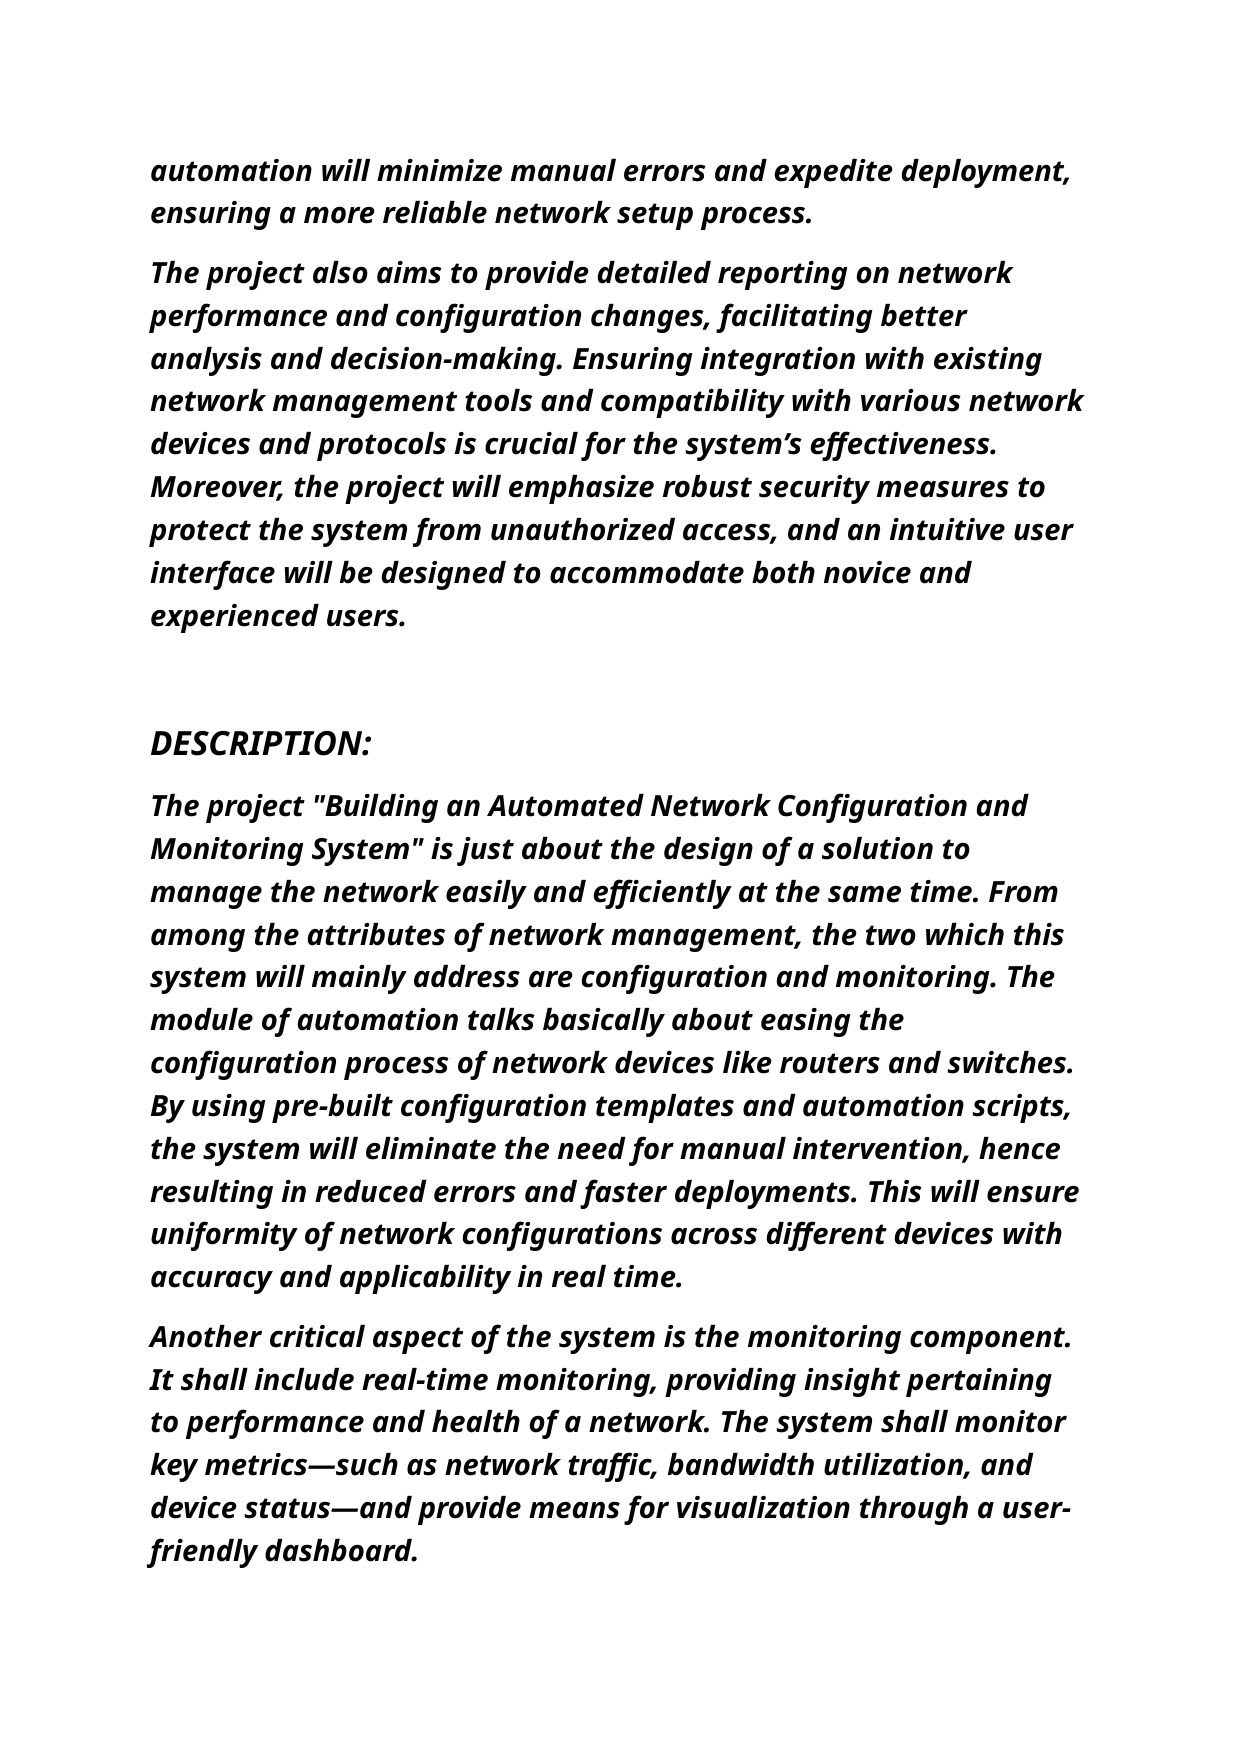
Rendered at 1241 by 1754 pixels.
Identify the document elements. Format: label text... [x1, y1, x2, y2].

text DESCRIPTION: [150, 720, 1090, 765]
text Another critical aspect of the system is the monitoring component. It shall include real-time monitoring, providing insight pertaining to performance and health of a network. The system shall monitor key metrics—such as network traffic, bandwidth utilization, and device status—and provide means for visualization through a user-friendly dashboard. [150, 1316, 1090, 1570]
text The project "Building an Automated Network Configuration and Monitoring System" is just about the design of a solution to manage the network easily and efficiently at the same time. From among the attributes of network management, the two which this system will mainly address are configuration and monitoring. The module of automation talks basically about easing the configuration process of network devices like routers and switches. By using pre-built configuration templates and automation scripts, the system will eliminate the need for manual intervention, hence resulting in reduced errors and faster deployments. This will ensure uniformity of network configurations across different devices with accuracy and applicability in real time. [150, 786, 1090, 1296]
text The project also aims to provide detailed reporting on network performance and configuration changes, facilitating better analysis and decision-making. Ensuring integration with existing network management tools and compatibility with various network devices and protocols is crucial for the system’s effectiveness. Moreover, the project will emphasize robust security measures to protect the system from unauthorized access, and an intuitive user interface will be designed to accommodate both novice and experienced users. [150, 252, 1090, 634]
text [150, 150, 1090, 232]
